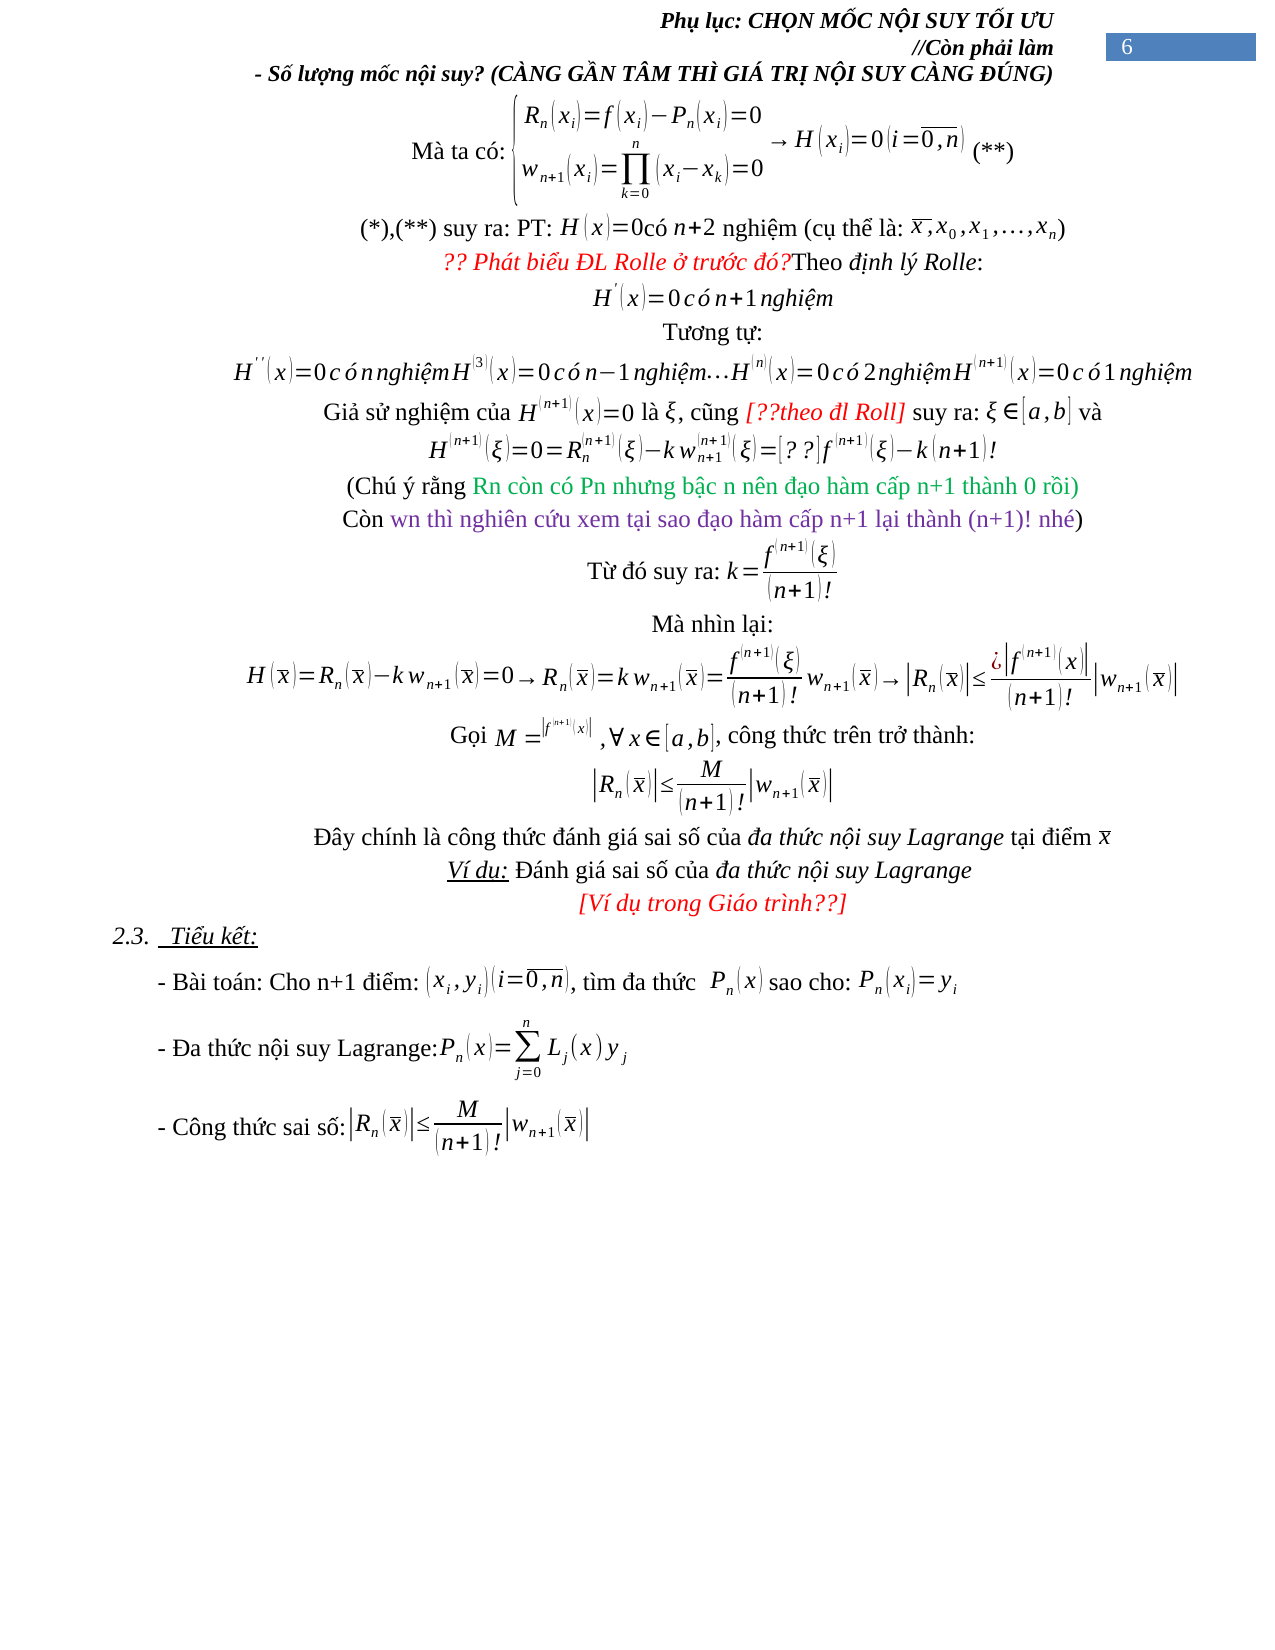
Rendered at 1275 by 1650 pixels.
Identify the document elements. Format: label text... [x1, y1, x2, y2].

list Tiểu kết: - Bài toán: Cho n+1 điểm: , tìm đa thức sao cho: - Đa thức nội suy Lagrange: - Công thức sai số: [112, 921, 1200, 1157]
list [225, 94, 1200, 917]
